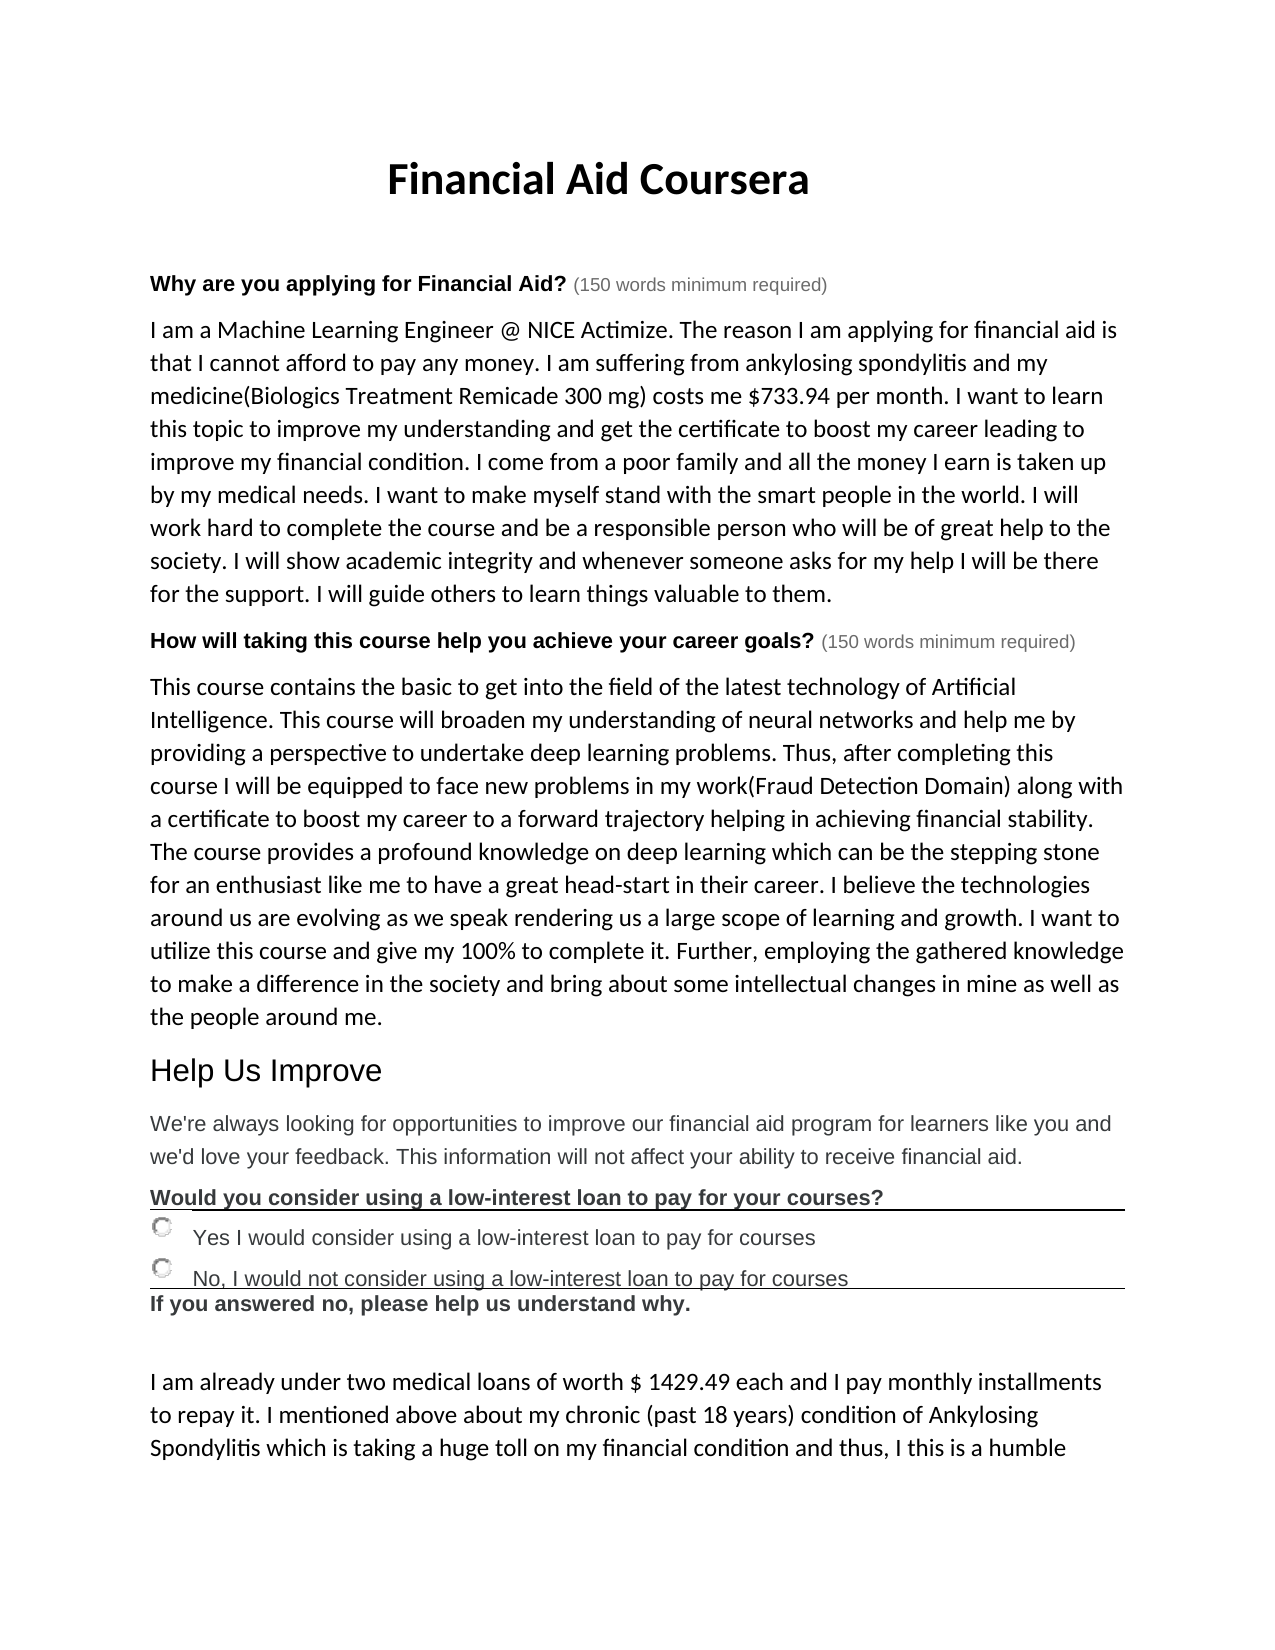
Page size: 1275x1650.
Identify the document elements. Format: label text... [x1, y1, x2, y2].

text Would you consider using a low-interest loan to pay for your courses? [150, 1184, 1125, 1209]
text We're always looking for opportunities to improve our financial aid program for learners like you and we'd love your feedback. This information will not affect your ability to receive financial aid. [150, 1103, 1125, 1169]
text Financial Aid Coursera [150, 150, 1125, 206]
text How will taking this course help you achieve your career goals? (150 words minimum required) [821, 628, 1125, 653]
text Why are you applying for Financial Aid? (150 words minimum required) [573, 271, 1125, 296]
text Yes I would consider using a low-interest loan to pay for courses [150, 1211, 1125, 1251]
text This course contains the basic to get into the field of the latest technology of Artificial Intelligence. This course will broaden my understanding of neural networks and help me by providing a perspective to undertake deep learning problems. Thus, after completing this course I will be equipped to face new problems in my work(Fraud Detection Domain) along with a certificate to boost my career to a forward trajectory helping in achieving financial stability. The course provides a profound knowledge on deep learning which can be the stepping stone for an enthusiast like me to have a great head-start in their career. I believe the technologies around us are evolving as we speak rendering us a large scope of learning and growth. I want to utilize this course and give my 100% to complete it. Further, employing the gathered knowledge to make a difference in the society and bring about some intellectual changes in mine as well as the people around me. [150, 671, 1125, 1031]
text No, I would not consider using a low-interest loan to pay for courses [150, 1251, 1125, 1288]
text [150, 1366, 1125, 1462]
text If you answered no, please help us understand why. [150, 1291, 1125, 1316]
text Help Us Improve [150, 1050, 1125, 1088]
text I am a Machine Learning Engineer @ NICE Actimize. The reason I am applying for financial aid is that I cannot afford to pay any money. I am suffering from ankylosing spondylitis and my medicine(Biologics Treatment Remicade 300 mg) costs me $733.94 per month. I want to learn this topic to improve my understanding and get the certificate to boost my career leading to improve my financial condition. I come from a poor family and all the money I earn is taken up by my medical needs. I want to make myself stand with the smart people in the world. I will work hard to complete the course and be a responsible person who will be of great help to the society. I will show academic integrity and whenever someone asks for my help I will be there for the support. I will guide others to learn things valuable to them. [150, 315, 1125, 608]
